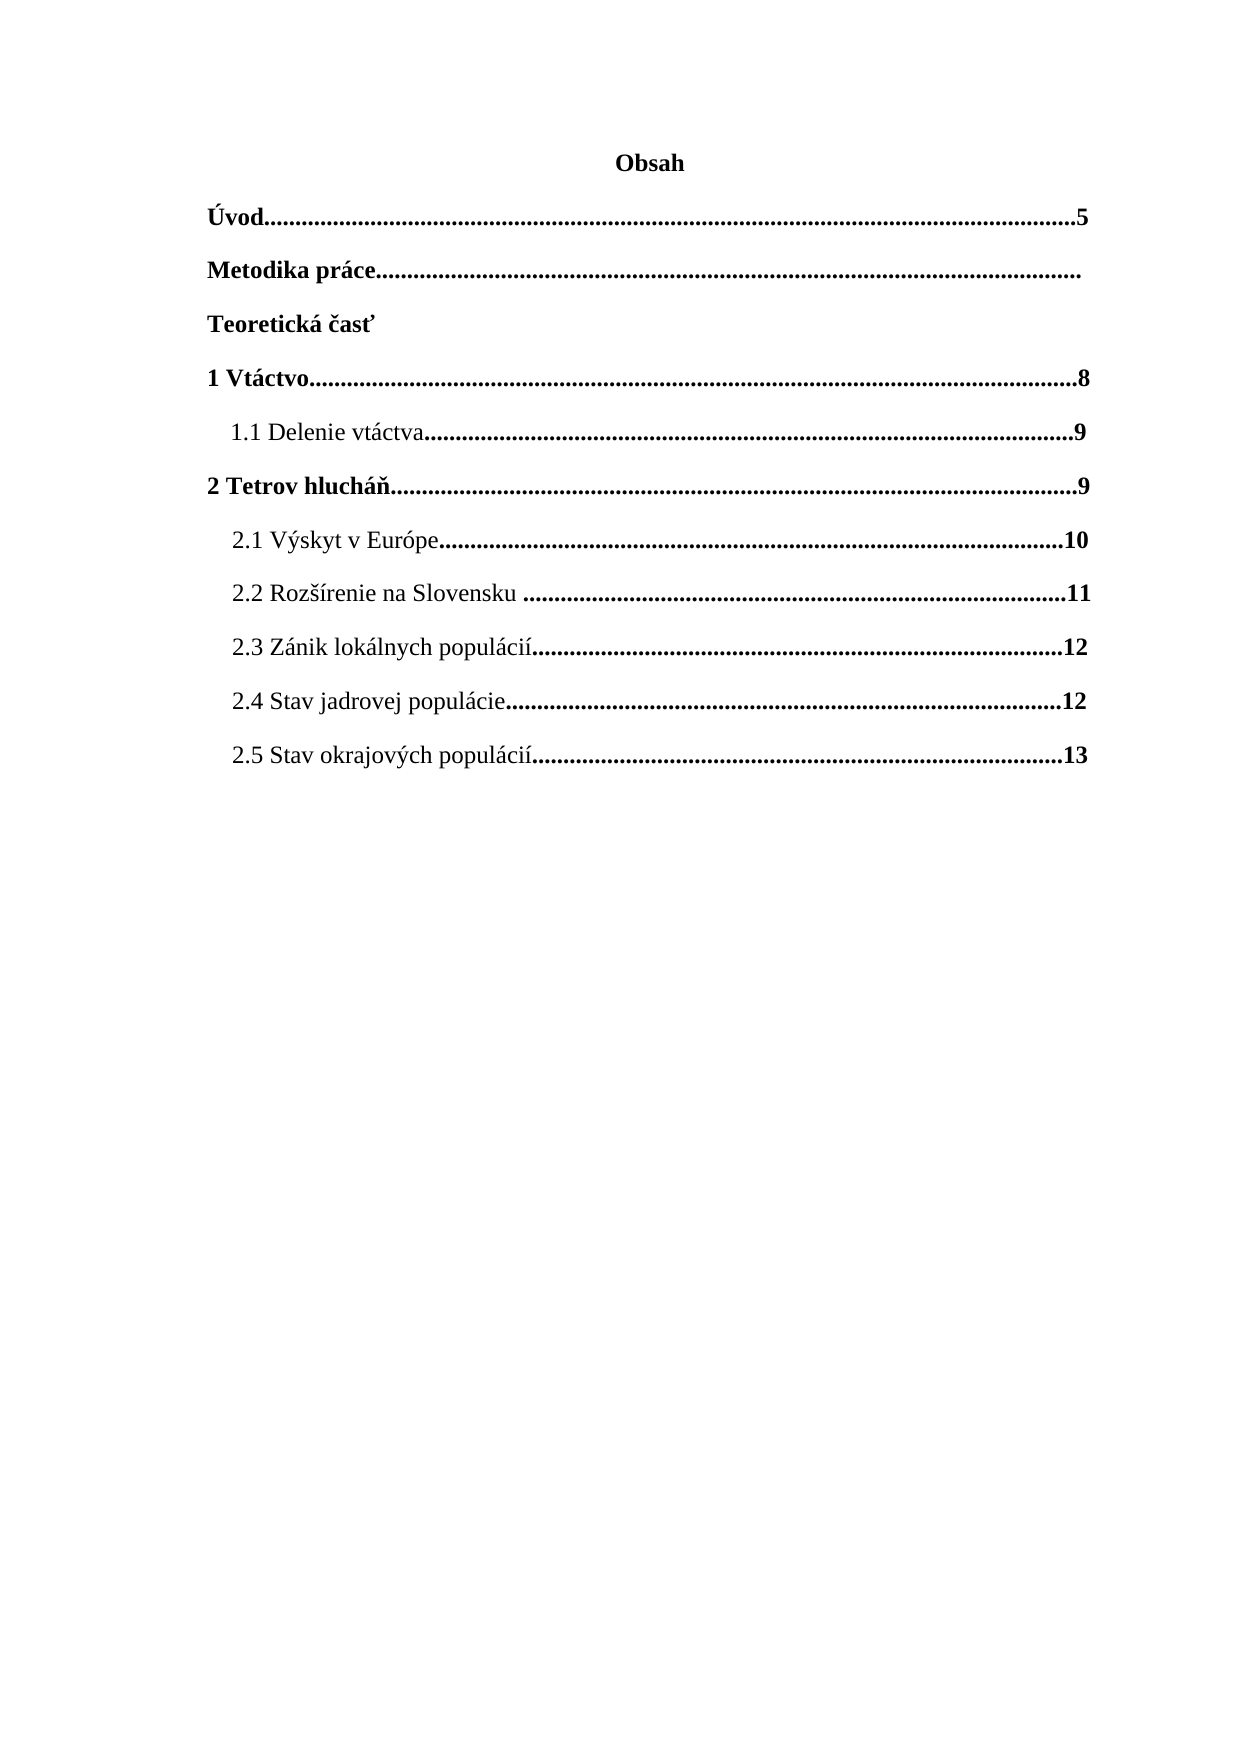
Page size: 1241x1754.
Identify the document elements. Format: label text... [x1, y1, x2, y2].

text 2 Tetrov hlucháň..............................................................................................................9 [207, 471, 1092, 499]
text 2.5 Stav okrajových populácií.....................................................................................13 [207, 740, 1092, 769]
text Teoretická časť [207, 309, 1092, 338]
text 2.2 Rozšírenie na Slovensku .......................................................................................11 [207, 578, 1092, 607]
list Delenie vtáctva........................................................................................................9 [230, 417, 1092, 446]
text Obsah [207, 148, 1092, 176]
text Úvod..................................................................................................................................5 [207, 202, 1092, 230]
text 2.1 Výskyt v Európe....................................................................................................10 [207, 525, 1092, 553]
text Metodika práce................................................................................................................. [207, 255, 1092, 284]
text 2.4 Stav jadrovej populácie.........................................................................................12 [207, 686, 1092, 715]
text 1 Vtáctvo...........................................................................................................................8 [207, 363, 1092, 392]
text 2.3 Zánik lokálnych populácií.....................................................................................12 [207, 632, 1092, 661]
